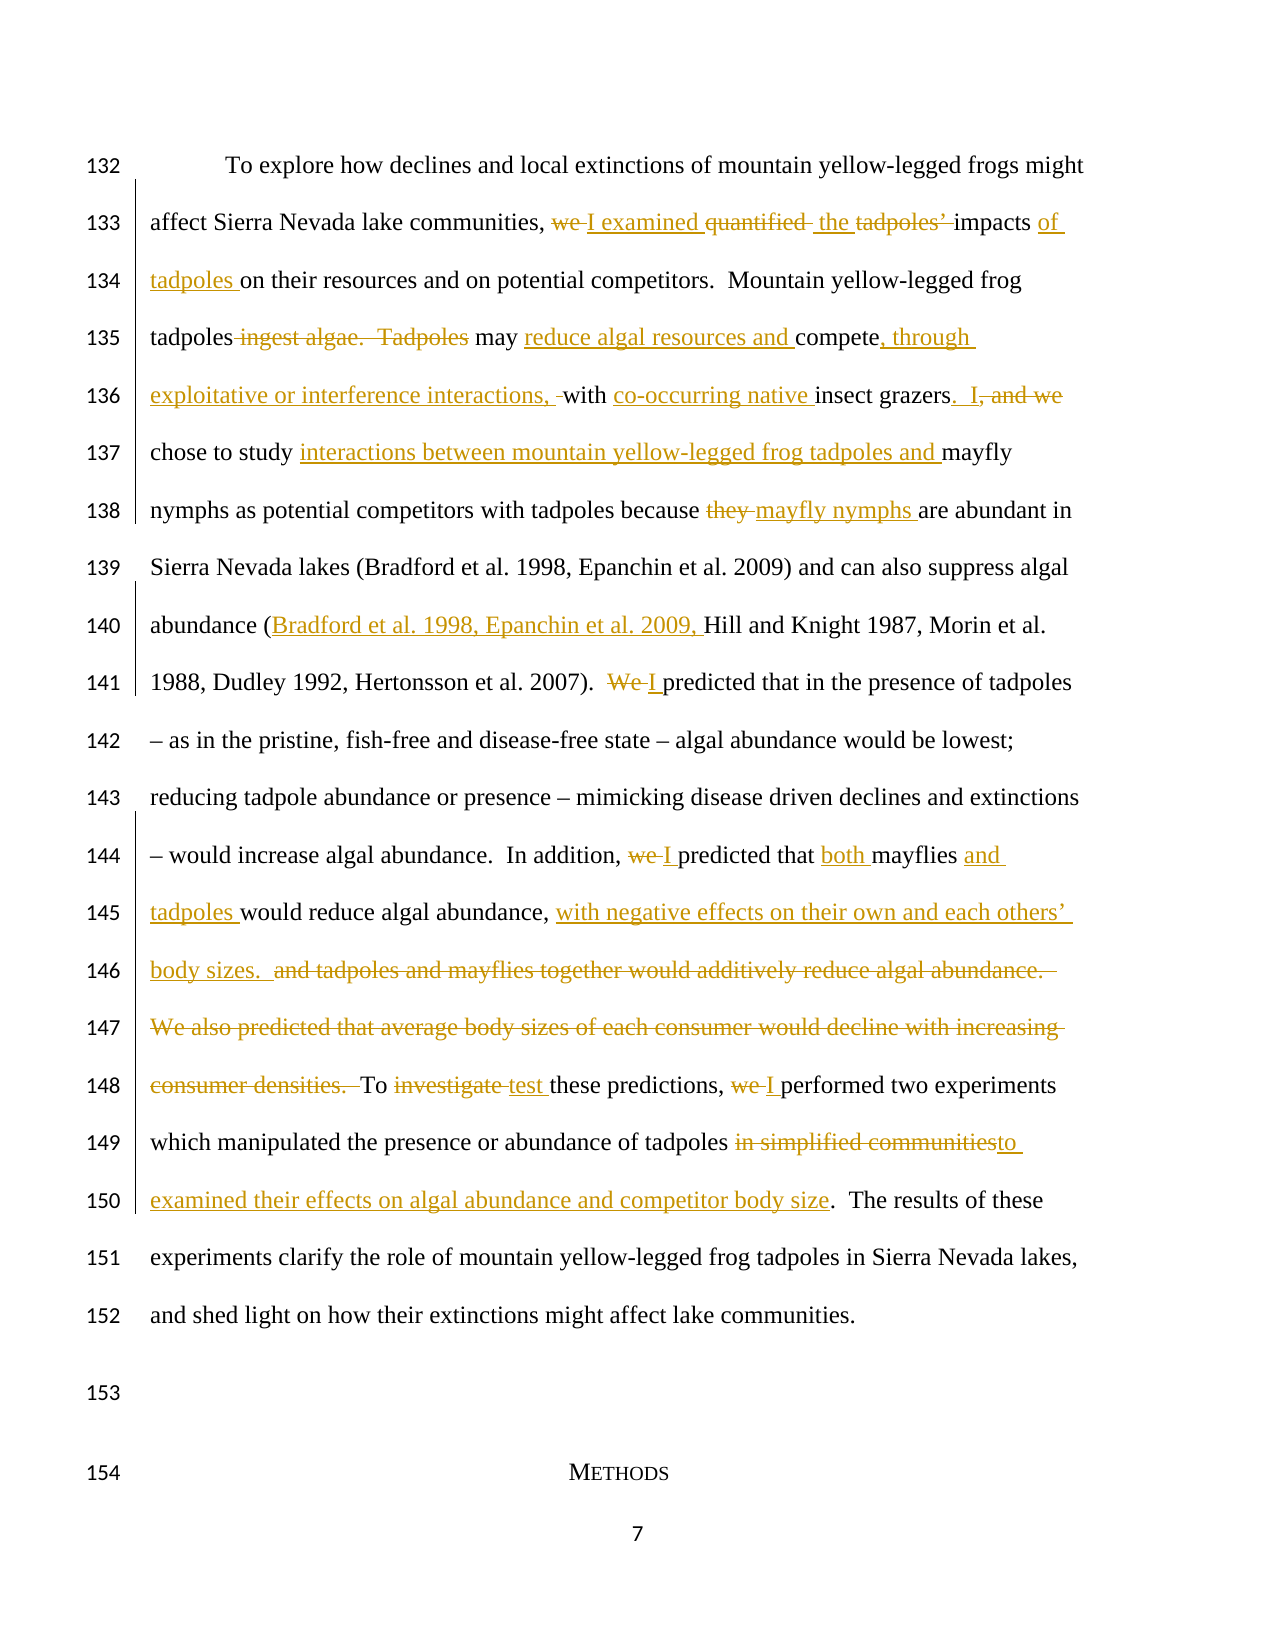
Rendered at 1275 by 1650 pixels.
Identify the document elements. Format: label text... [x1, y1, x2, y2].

text Methods [150, 1457, 1087, 1485]
text To explore how declines and local extinctions of mountain yellow-legged frogs might affect Sierra Nevada lake communities, impacts on their resources and on potential competitors. Mountain yellow-legged frog tadpoles may competewith insect grazers chose to study mayfly nymphs as potential competitors with tadpoles because are abundant in Sierra Nevada lakes (Bradford et al. 1998, Epanchin et al. 2009) and can also suppress algal abundance (Hill and Knight 1987, Morin et al. 1988, Dudley 1992, Hertonsson et al. 2007). predicted that in the presence of tadpoles – as in the pristine, fish-free and disease-free state – algal abundance would be lowest; reducing tadpole abundance or presence – mimicking disease driven declines and extinctions – would increase algal abundance. In addition, predicted that mayflies would reduce algal abundance, To these predictions, performed two experiments which manipulated the presence or abundance of tadpoles . The results of these experiments clarify the role of mountain yellow-legged frog tadpoles in Sierra Nevada lakes, and shed light on how their extinctions might affect lake communities. [150, 150, 1087, 1329]
